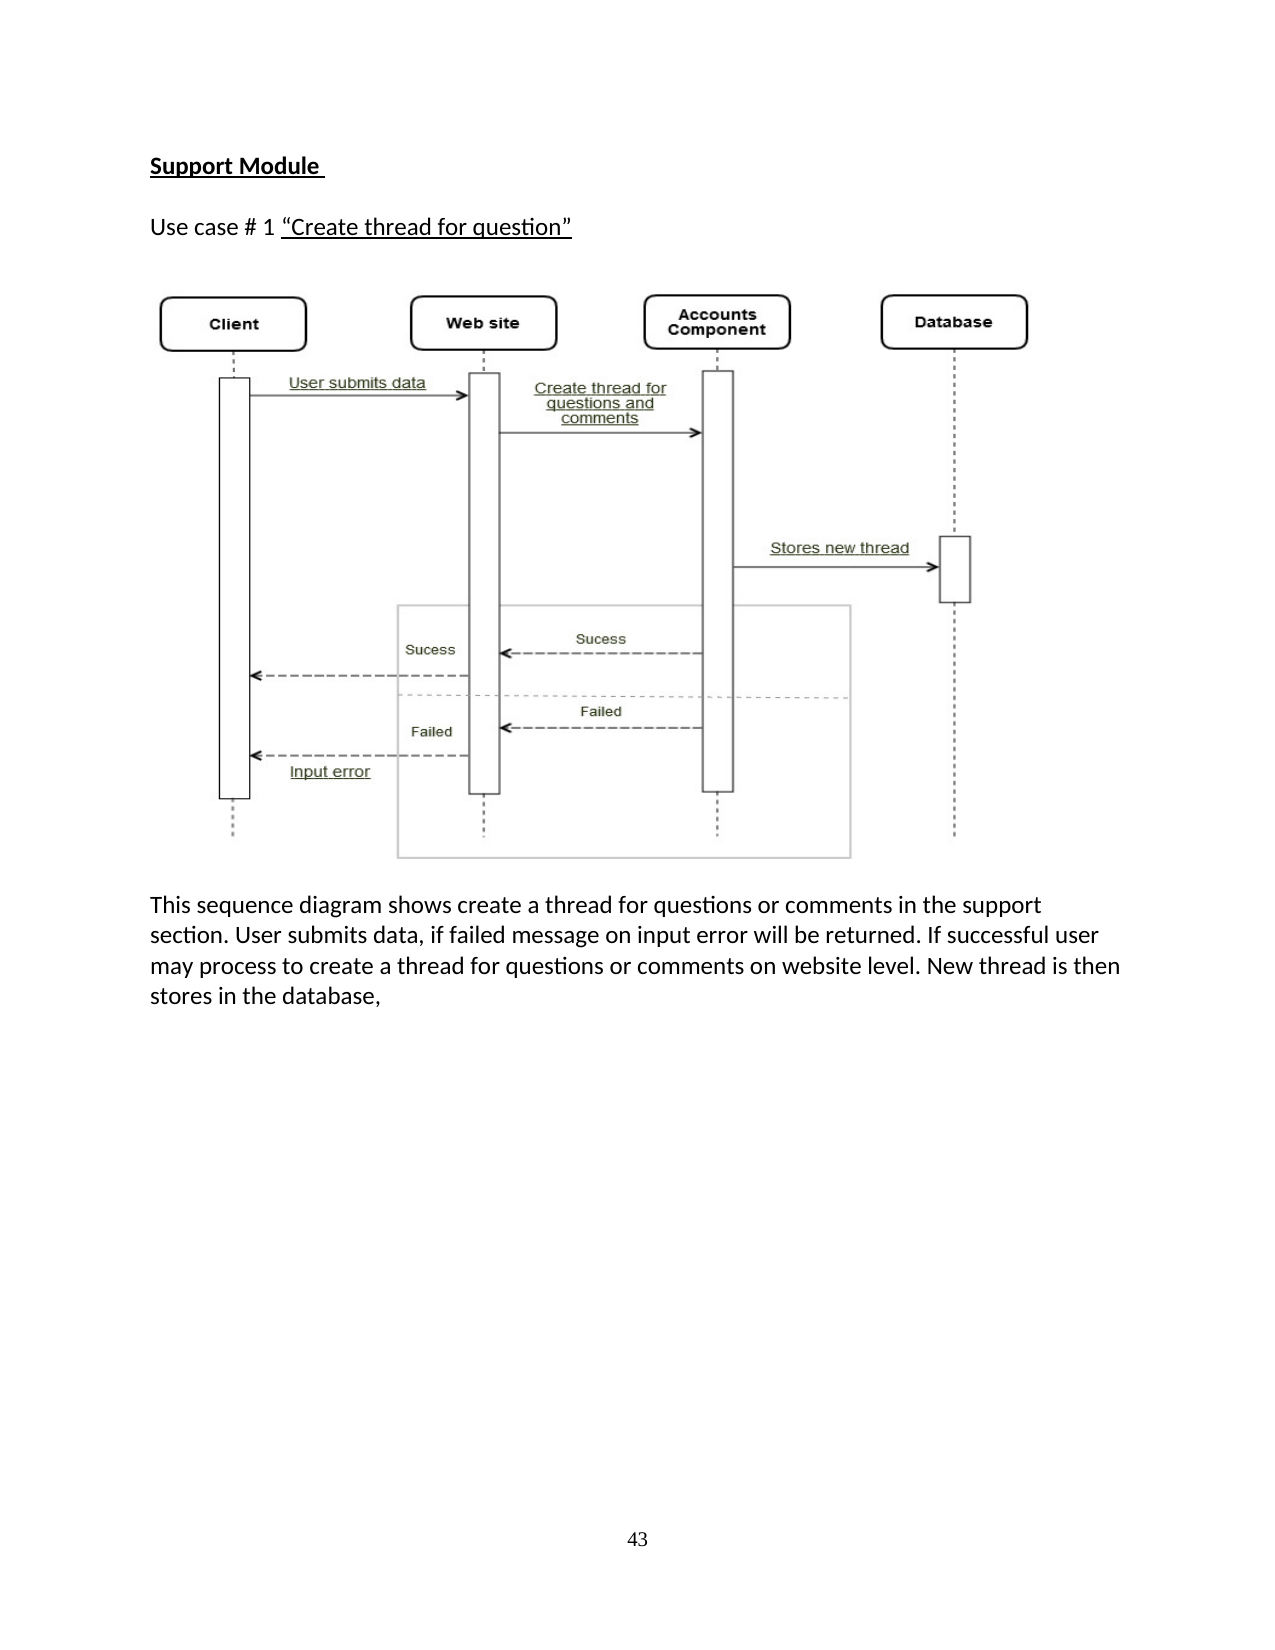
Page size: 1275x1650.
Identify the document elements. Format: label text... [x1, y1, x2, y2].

text Support Module [150, 150, 1125, 181]
text This sequence diagram shows create a thread for questions or comments in the support section. User submits data, if failed message on input error will be returned. If successful user may process to create a thread for questions or comments on website level. New thread is then stores in the database, [150, 889, 1125, 1011]
text Use case # 1 “Create thread for question” [150, 211, 1125, 242]
picture [150, 289, 1038, 859]
